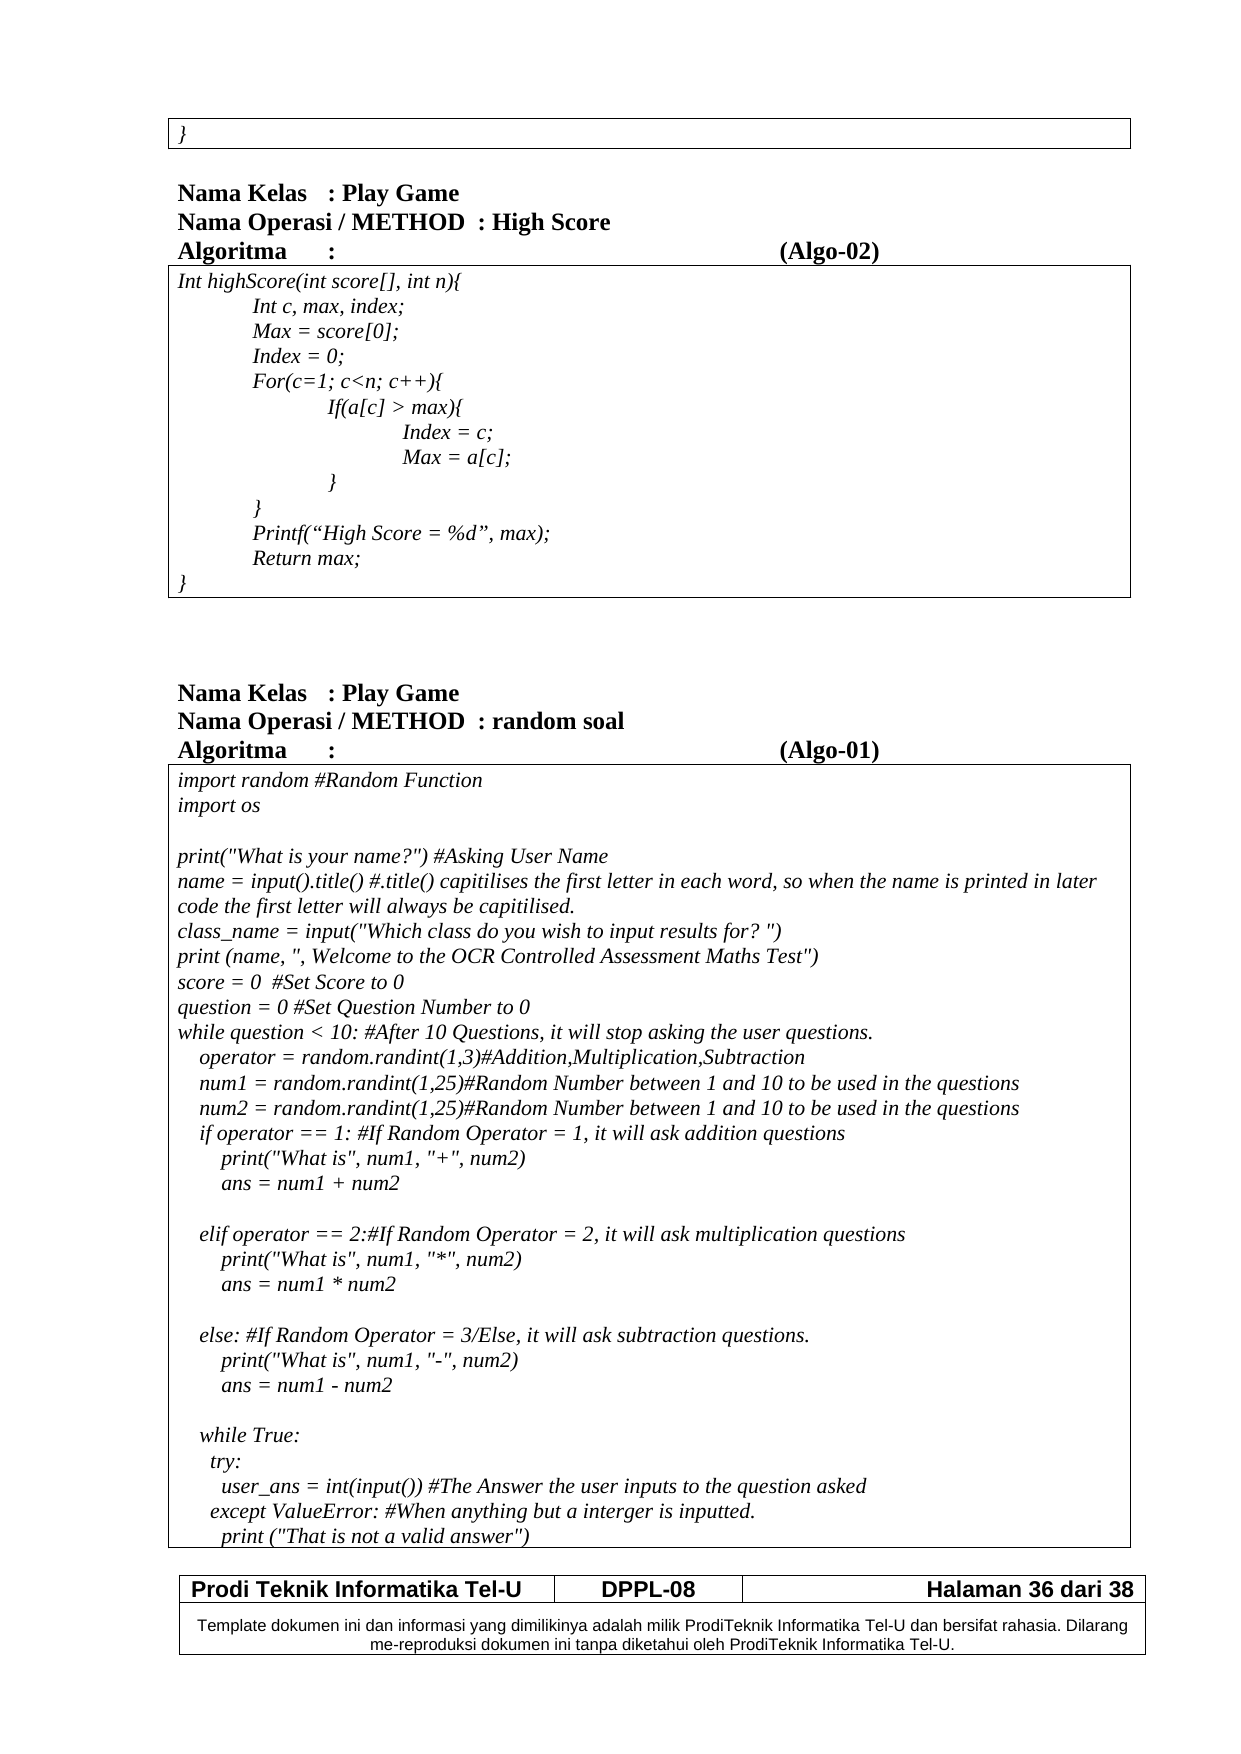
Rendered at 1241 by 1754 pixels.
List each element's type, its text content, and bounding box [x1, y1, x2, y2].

text ans = num1 - num2 [177, 1372, 1122, 1397]
text } [177, 469, 1122, 494]
text Max = a[c]; [177, 444, 1122, 469]
text ans = num1 + num2 [177, 1170, 1122, 1196]
text If(a[c] > max){ [177, 394, 1122, 419]
text Int highScore(int score[], int n){ [169, 266, 1130, 293]
text Index = c; [177, 419, 1122, 444]
text print("What is", num1, "*", num2) [177, 1246, 1122, 1271]
text name = input().title() #.title() capitilises the first letter in each word, so when the name is printed in later code the first letter will always be capitilised. [177, 868, 1122, 918]
text Return max; [177, 545, 1122, 567]
text Index = 0; [177, 343, 1122, 368]
text Nama Kelas : Play Game [177, 678, 1122, 706]
text For(c=1; c<n; c++){ [177, 368, 1122, 394]
text question = 0 #Set Question Number to 0 [177, 994, 1122, 1019]
text ans = num1 * num2 [177, 1271, 1122, 1296]
text print("What is", num1, "-", num2) [177, 1347, 1122, 1372]
text except ValueError: #When anything but a interger is inputted. [177, 1498, 1122, 1523]
text } [169, 567, 1130, 597]
text Printf(“High Score = %d”, max); [177, 520, 1122, 545]
text } [177, 494, 1122, 520]
text } [169, 119, 1130, 148]
text import random #Random Function [169, 765, 1130, 792]
text Algoritma : (Algo-01) [177, 735, 1122, 764]
text Nama Operasi / METHOD : random soal [177, 706, 1122, 735]
text else: #If Random Operator = 3/Else, it will ask subtraction questions. [177, 1322, 1122, 1347]
text print("What is your name?") #Asking User Name [177, 843, 1122, 868]
text import os [177, 792, 1122, 817]
text Nama Kelas : Play Game [177, 178, 1122, 207]
text operator = random.randint(1,3)#Addition,Multiplication,Subtraction [177, 1044, 1122, 1069]
text print("What is", num1, "+", num2) [177, 1145, 1122, 1170]
text try: [177, 1448, 1122, 1473]
text while True: [177, 1422, 1122, 1448]
text if operator == 1: #If Random Operator = 1, it will ask addition questions [177, 1120, 1122, 1145]
text score = 0 #Set Score to 0 [177, 969, 1122, 994]
text print ("That is not a valid answer") [177, 1523, 1122, 1547]
text print (name, ", Welcome to the OCR Controlled Assessment Maths Test") [177, 943, 1122, 969]
text num2 = random.randint(1,25)#Random Number between 1 and 10 to be used in the questions [177, 1095, 1122, 1120]
text user_ans = int(input()) #The Answer the user inputs to the question asked [177, 1473, 1122, 1498]
text Max = score[0]; [177, 318, 1122, 343]
text class_name = input("Which class do you wish to input results for? ") [177, 918, 1122, 943]
text elif operator == 2:#If Random Operator = 2, it will ask multiplication questions [177, 1221, 1122, 1246]
text Nama Operasi / METHOD : High Score [177, 207, 1122, 236]
text num1 = random.randint(1,25)#Random Number between 1 and 10 to be used in the questions [177, 1069, 1122, 1095]
text while question < 10: #After 10 Questions, it will stop asking the user questions. [177, 1019, 1122, 1044]
text Int c, max, index; [177, 293, 1122, 318]
text Algoritma : (Algo-02) [177, 236, 1122, 264]
